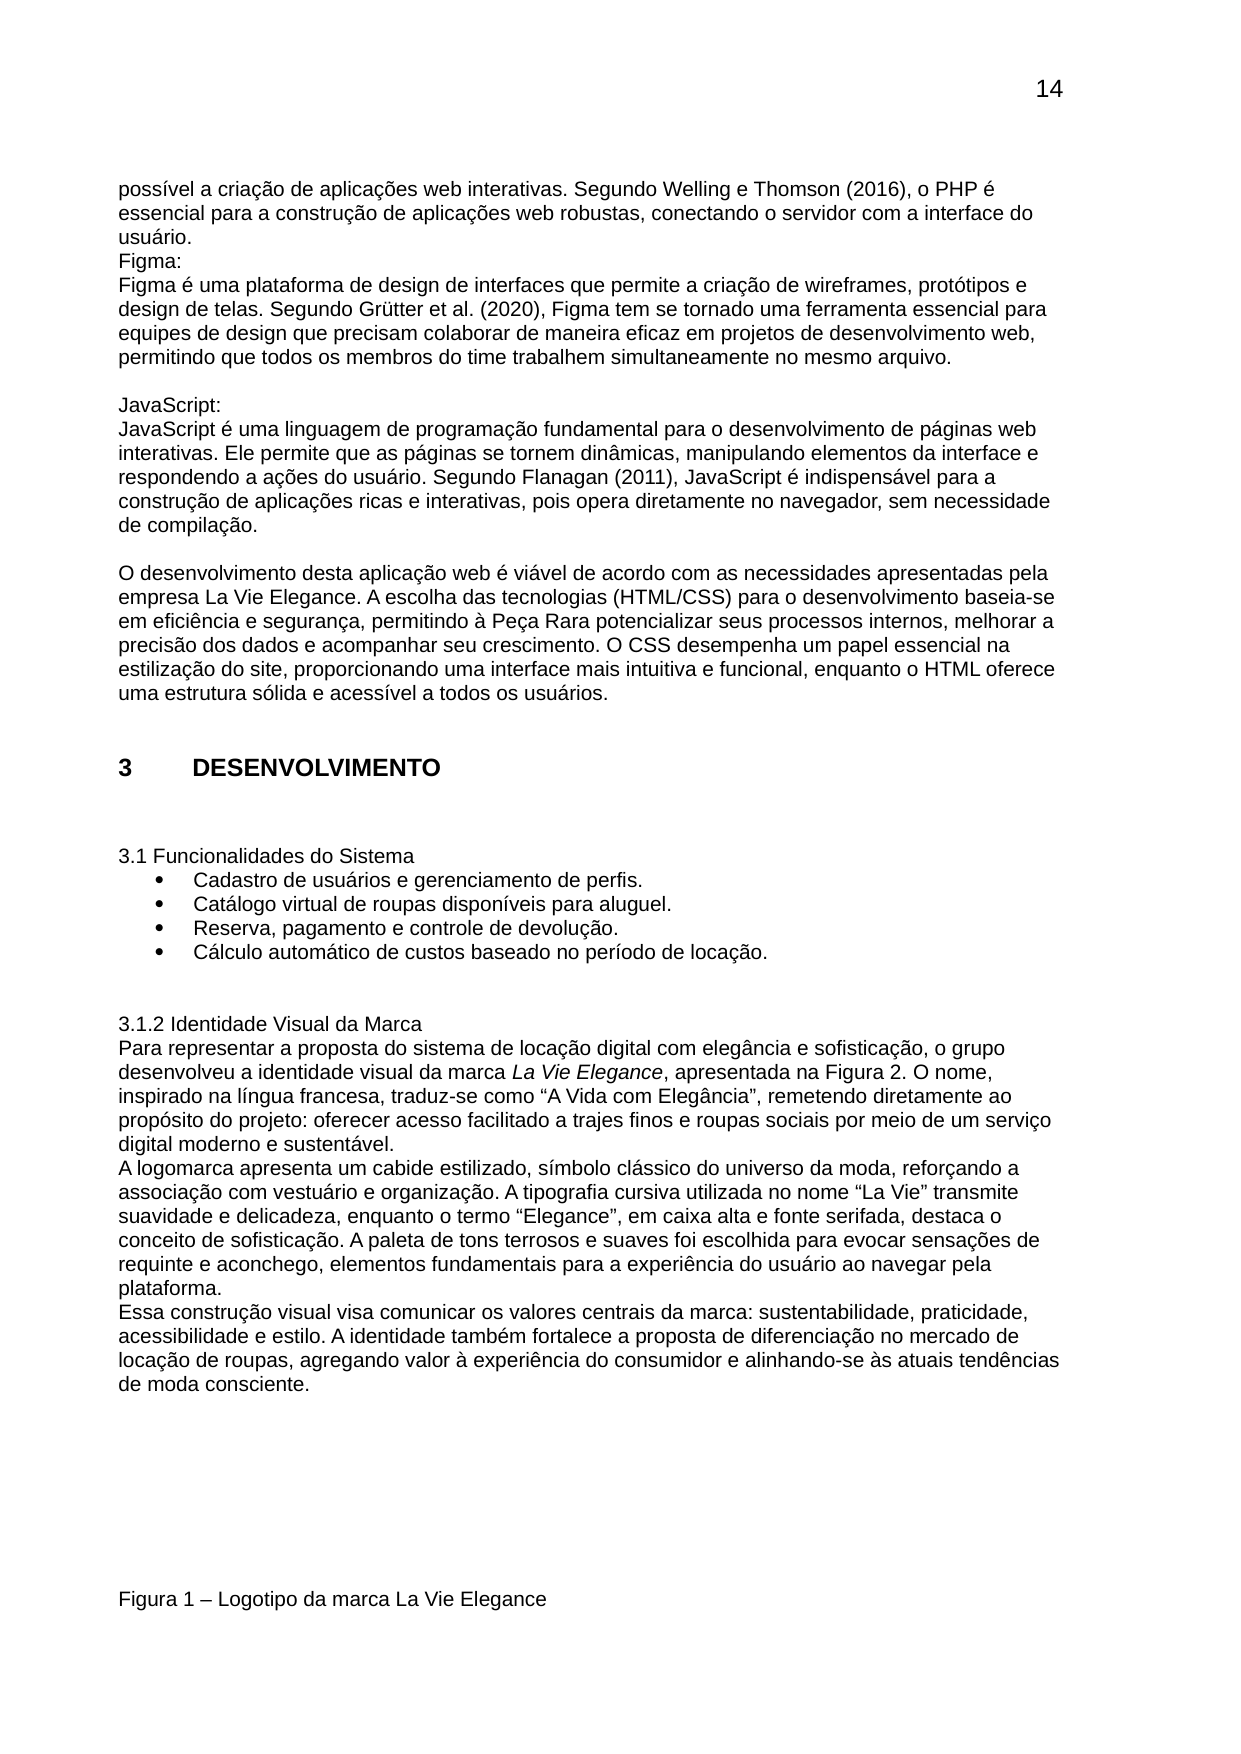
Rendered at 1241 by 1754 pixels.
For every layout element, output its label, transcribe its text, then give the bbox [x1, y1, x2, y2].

text Figma é uma plataforma de design de interfaces que permite a criação de wireframes, protótipos e design de telas. Segundo Grütter et al. (2020), Figma tem se tornado uma ferramenta essencial para equipes de design que precisam colaborar de maneira eficaz em projetos de desenvolvimento web, permitindo que todos os membros do time trabalhem simultaneamente no mesmo arquivo. [118, 273, 1063, 369]
text JavaScript: [118, 393, 1063, 417]
text Figma: [118, 249, 1063, 273]
text A logomarca apresenta um cabide estilizado, símbolo clássico do universo da moda, reforçando a associação com vestuário e organização. A tipografia cursiva utilizada no nome “La Vie” transmite suavidade e delicadeza, enquanto o termo “Elegance”, em caixa alta e fonte serifada, destaca o conceito de sofisticação. A paleta de tons terrosos e suaves foi escolhida para evocar sensações de requinte e aconchego, elementos fundamentais para a experiência do usuário ao navegar pela plataforma. [118, 1156, 1063, 1300]
list Cálculo automático de custos baseado no período de locação. [156, 940, 1063, 964]
text JavaScript é uma linguagem de programação fundamental para o desenvolvimento de páginas web interativas. Ele permite que as páginas se tornem dinâmicas, manipulando elementos da interface e respondendo a ações do usuário. Segundo Flanagan (2011), JavaScript é indispensável para a construção de aplicações ricas e interativas, pois opera diretamente no navegador, sem necessidade de compilação. [118, 417, 1063, 537]
text 3.1.2 Identidade Visual da Marca [118, 1012, 1063, 1036]
text 3.1 Funcionalidades do Sistema [118, 844, 1063, 868]
text Para representar a proposta do sistema de locação digital com elegância e sofisticação, o grupo desenvolveu a identidade visual da marca La Vie Elegance, apresentada na Figura 2. O nome, inspirado na língua francesa, traduz-se como “A Vida com Elegância”, remetendo diretamente ao propósito do projeto: oferecer acesso facilitado a trajes finos e roupas sociais por meio de um serviço digital moderno e sustentável. [118, 1036, 1063, 1156]
text O desenvolvimento desta aplicação web é viável de acordo com as necessidades apresentadas pela empresa La Vie Elegance. A escolha das tecnologias (HTML/CSS) para o desenvolvimento baseia-se em eficiência e segurança, permitindo à Peça Rara potencializar seus processos internos, melhorar a precisão dos dados e acompanhar seu crescimento. O CSS desempenha um papel essencial na estilização do site, proporcionando uma interface mais intuitiva e funcional, enquanto o HTML oferece uma estrutura sólida e acessível a todos os usuários. [118, 561, 1063, 704]
subtitle 3 DESENVOLVIMENTO [118, 753, 1063, 782]
text Figura 1 – Logotipo da marca La Vie Elegance [118, 1587, 1063, 1611]
text Essa construção visual visa comunicar os valores centrais da marca: sustentabilidade, praticidade, acessibilidade e estilo. A identidade também fortalece a proposta de diferenciação no mercado de locação de roupas, agregando valor à experiência do consumidor e alinhando-se às atuais tendências de moda consciente. [118, 1300, 1063, 1396]
list Catálogo virtual de roupas disponíveis para aluguel. [156, 892, 1063, 916]
list Reserva, pagamento e controle de devolução. [156, 916, 1063, 940]
list Cadastro de usuários e gerenciamento de perfis. [156, 868, 1063, 892]
